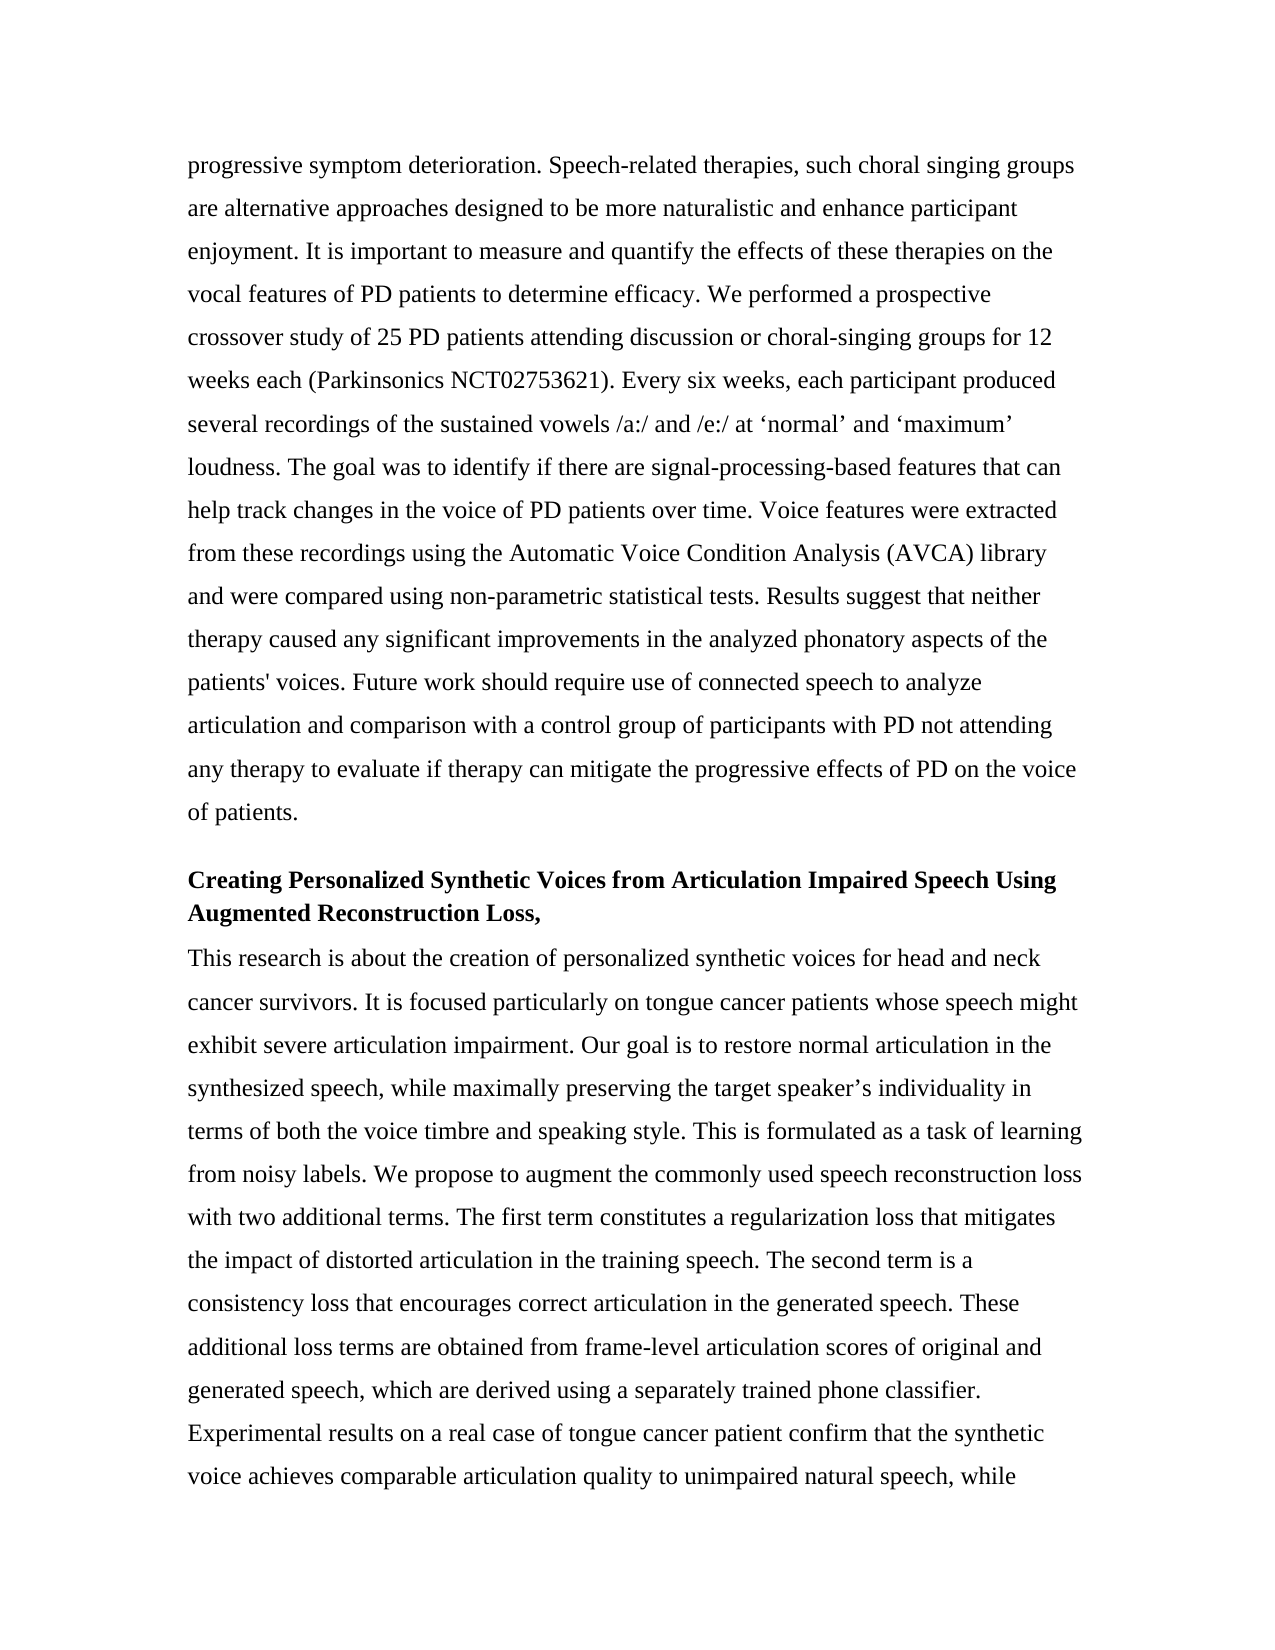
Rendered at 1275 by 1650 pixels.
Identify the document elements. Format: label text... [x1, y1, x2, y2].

text Creating Personalized Synthetic Voices from Articulation Impaired Speech Using Augmented Reconstruction Loss, [187, 865, 1087, 927]
